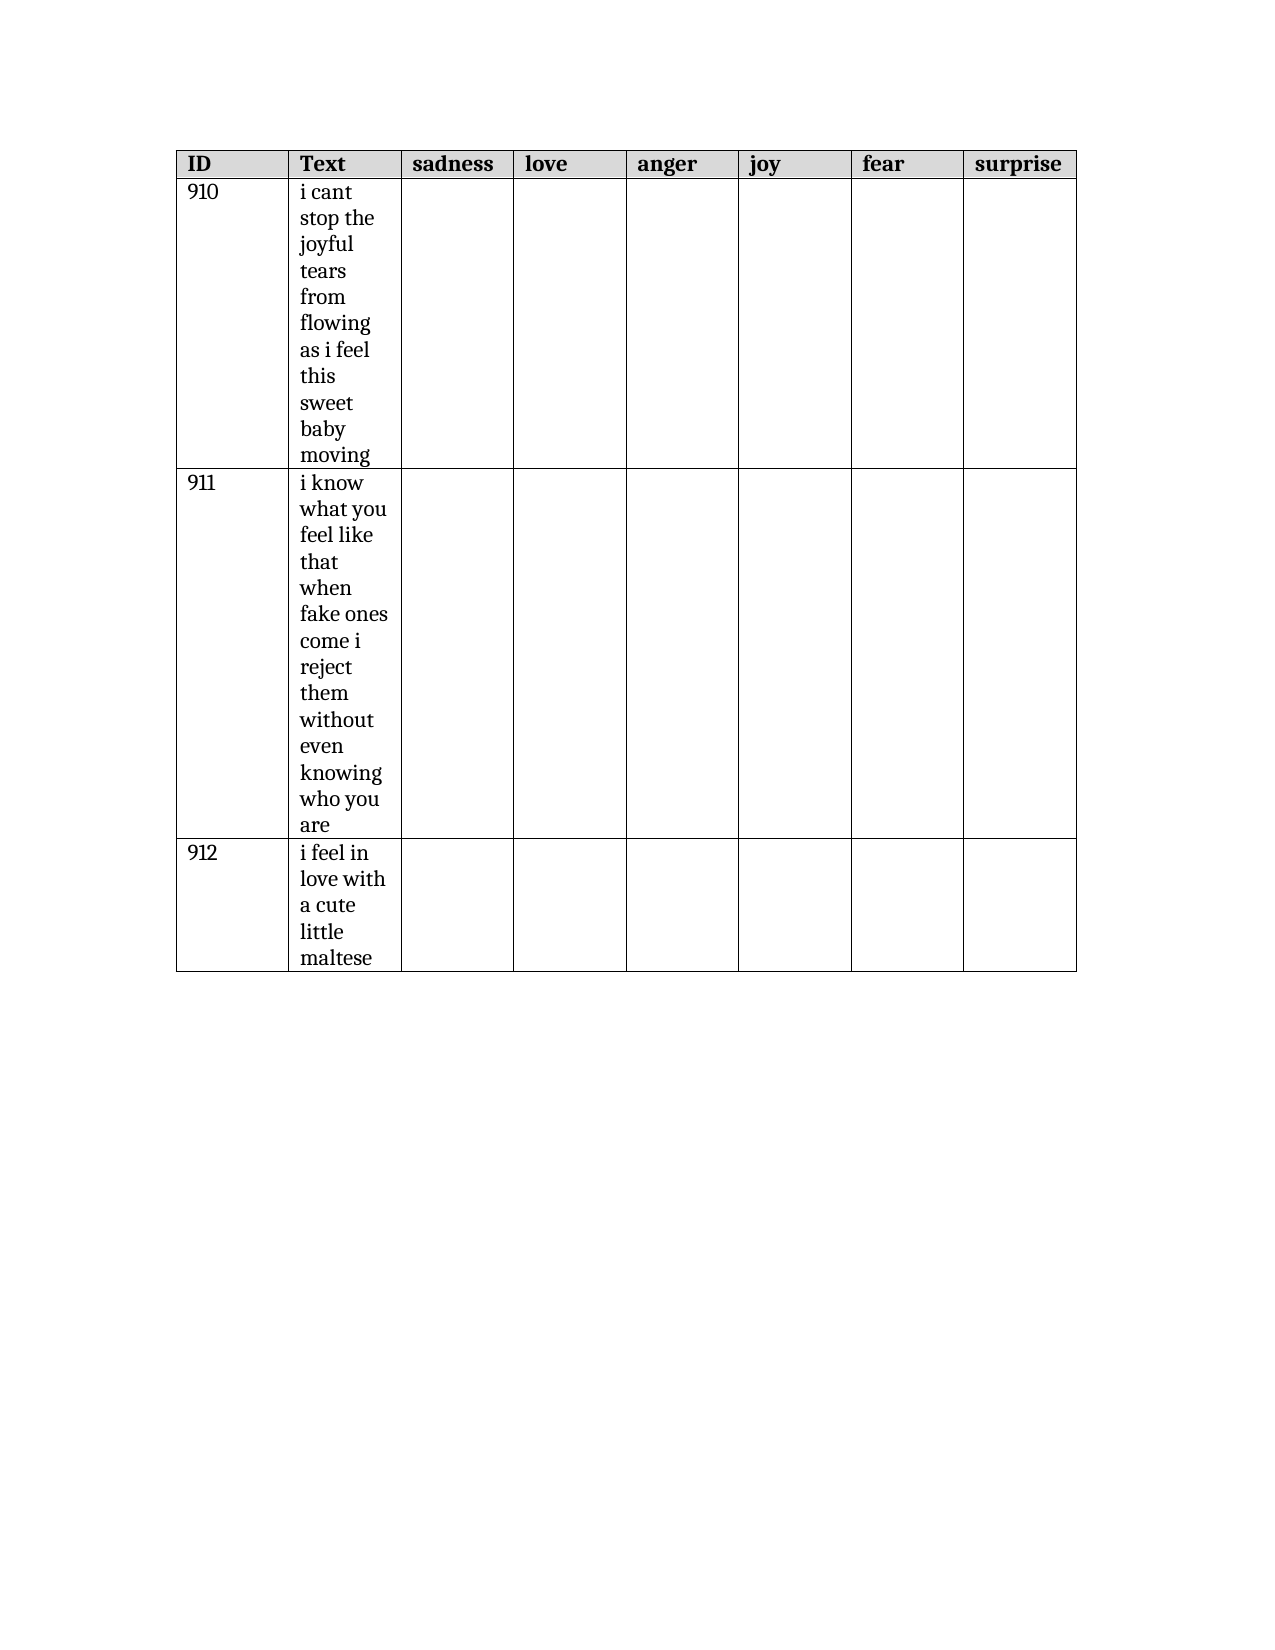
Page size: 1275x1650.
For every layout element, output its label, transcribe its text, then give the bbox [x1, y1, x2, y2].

table_cell [739, 179, 851, 468]
table_cell i know what you feel like that when fake ones come i reject them without even knowing who you are [289, 469, 401, 838]
table_cell [964, 179, 1076, 468]
table_header anger [627, 151, 738, 177]
table_header ID [177, 151, 288, 177]
table_cell [964, 469, 1076, 838]
table_cell [402, 839, 513, 971]
table_cell [852, 469, 963, 838]
table_cell 910 [177, 179, 288, 468]
table_header love [514, 151, 626, 177]
table_header sadness [402, 151, 513, 177]
table_header joy [739, 151, 851, 177]
table_cell [627, 179, 738, 468]
table_cell [514, 469, 626, 838]
table_cell 911 [177, 469, 288, 838]
table_cell [964, 839, 1076, 971]
table_cell [852, 839, 963, 971]
table_header surprise [964, 151, 1076, 177]
table_header fear [852, 151, 963, 177]
table_cell [514, 179, 626, 468]
table_cell [402, 179, 513, 468]
table_cell i cant stop the joyful tears from flowing as i feel this sweet baby moving [289, 179, 401, 468]
table_cell [514, 839, 626, 971]
table_cell i feel in love with a cute little maltese [289, 839, 401, 971]
table_cell [627, 469, 738, 838]
table_cell [852, 179, 963, 468]
table_cell 912 [177, 839, 288, 971]
table_cell [627, 839, 738, 971]
table_cell [739, 839, 851, 971]
table_header Text [289, 151, 401, 177]
table_cell [739, 469, 851, 838]
table_cell [402, 469, 513, 838]
